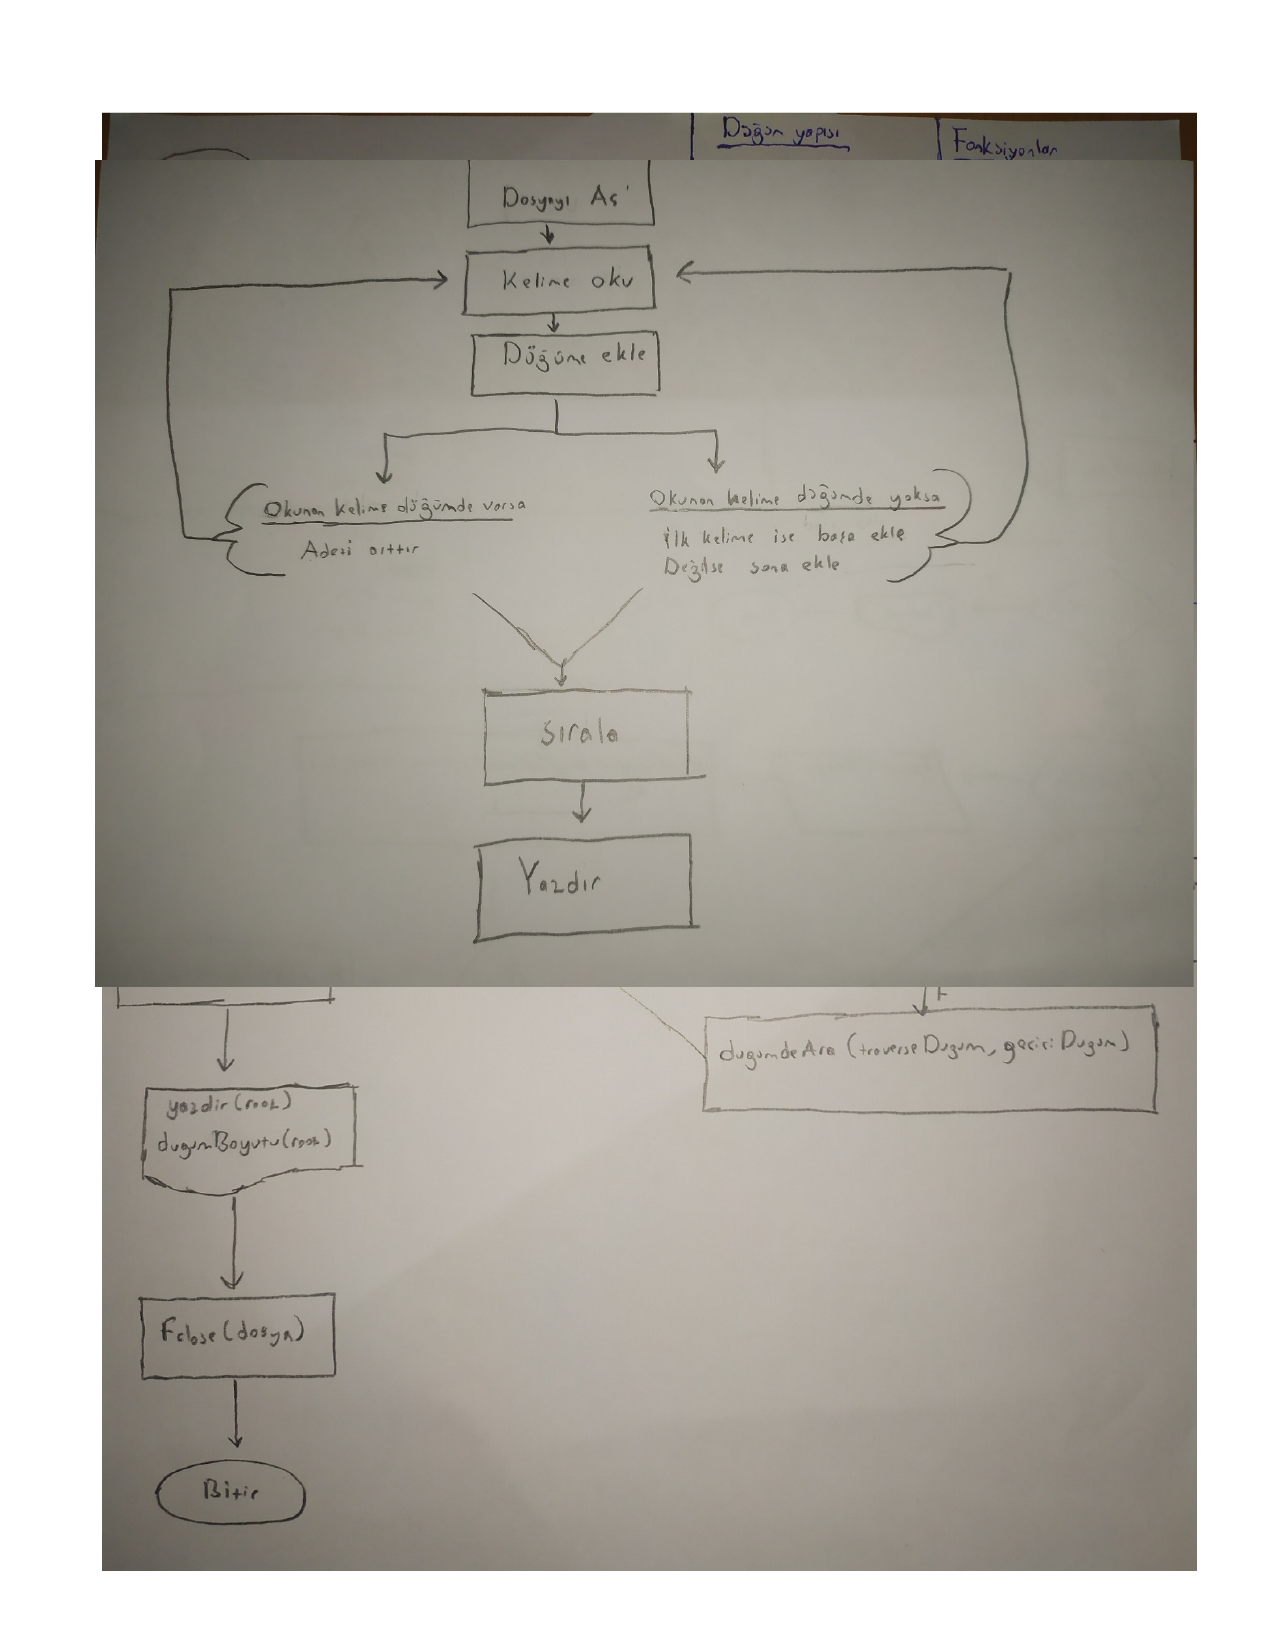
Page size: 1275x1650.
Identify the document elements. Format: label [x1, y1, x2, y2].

picture [93, 114, 1197, 1571]
